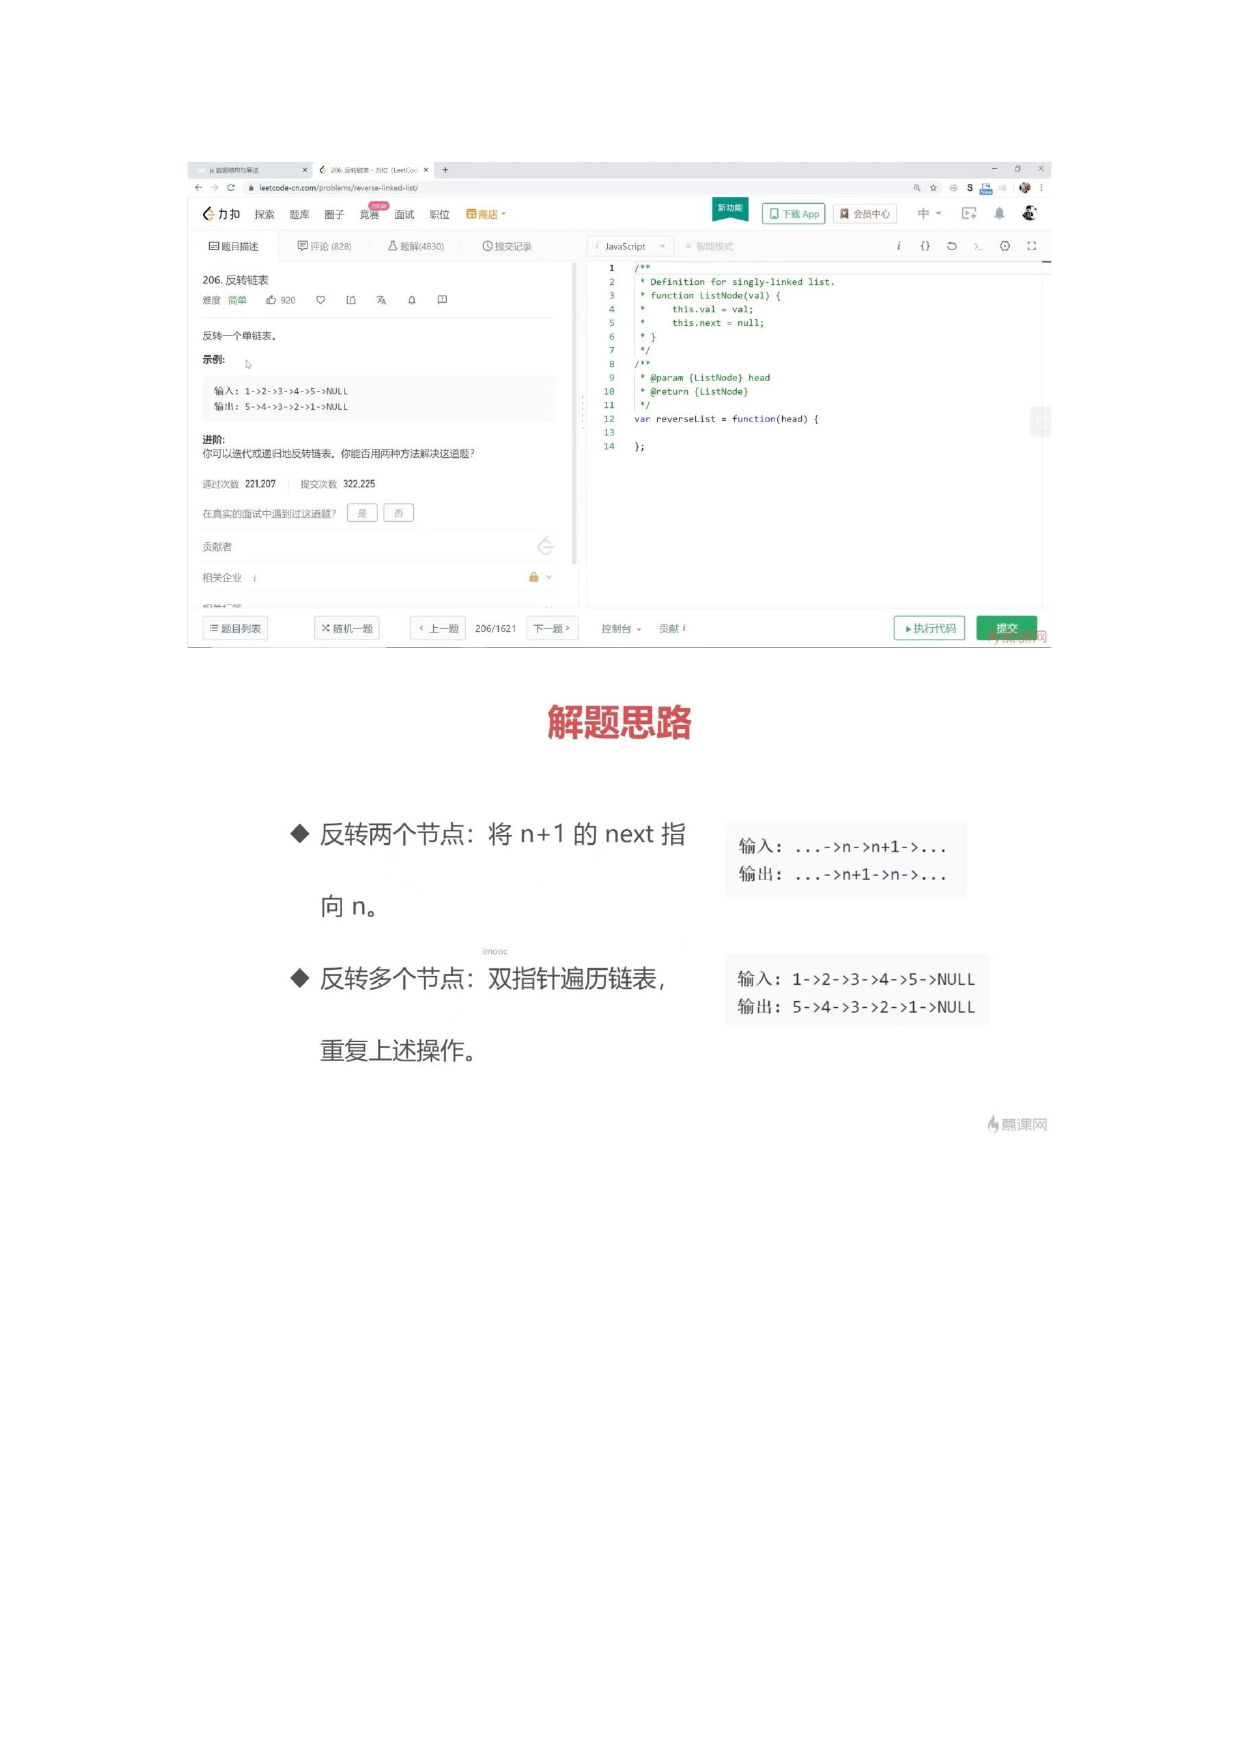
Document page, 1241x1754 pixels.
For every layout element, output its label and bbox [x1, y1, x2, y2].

picture [187, 649, 1052, 1136]
picture [187, 162, 1052, 648]
